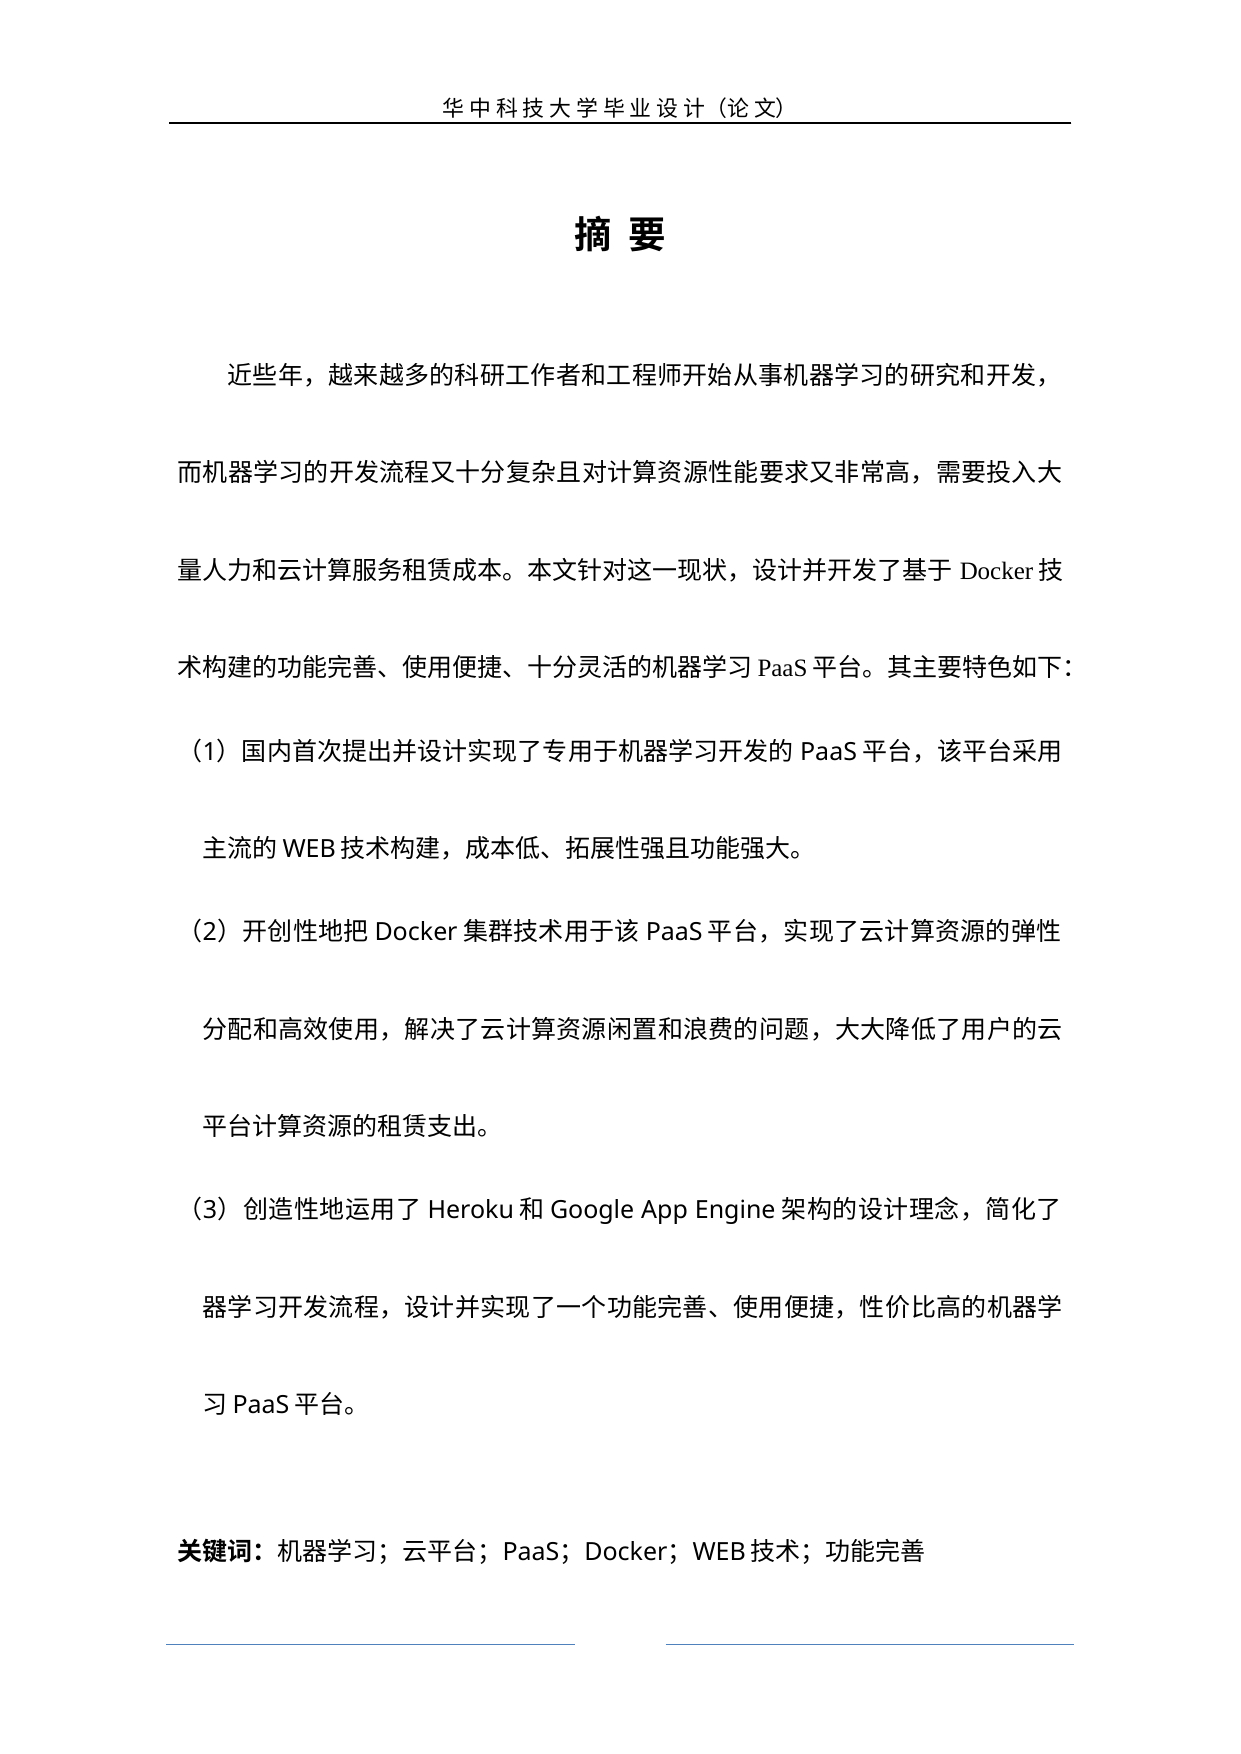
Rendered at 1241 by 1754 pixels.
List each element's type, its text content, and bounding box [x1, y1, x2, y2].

text （1）国内首次提出并设计实现了专用于机器学习开发的PaaS平台，该平台采用主流的WEB技术构建，成本低、拓展性强且功能强大。 [177, 717, 1063, 879]
subtitle 摘 要 [177, 199, 1063, 264]
text （3）创造性地运用了Heroku和Google App Engine架构的设计理念，简化了器学习开发流程，设计并实现了一个功能完善、使用便捷，性价比高的机器学习PaaS平台。 [177, 1175, 1063, 1435]
text 近些年，越来越多的科研工作者和工程师开始从事机器学习的研究和开发，而机器学习的开发流程又十分复杂且对计算资源性能要求又非常高，需要投入大量人力和云计算服务租赁成本。本文针对这一现状，设计并开发了基于Docker技术构建的功能完善、使用便捷、十分灵活的机器学习PaaS平台。其主要特色如下： [177, 341, 1063, 698]
text （2）开创性地把Docker集群技术用于该PaaS平台，实现了云计算资源的弹性分配和高效使用，解决了云计算资源闲置和浪费的问题，大大降低了用户的云平台计算资源的租赁支出。 [177, 897, 1063, 1157]
text 关键词：机器学习；云平台；PaaS；Docker；WEB技术；功能完善 [177, 1517, 1063, 1582]
